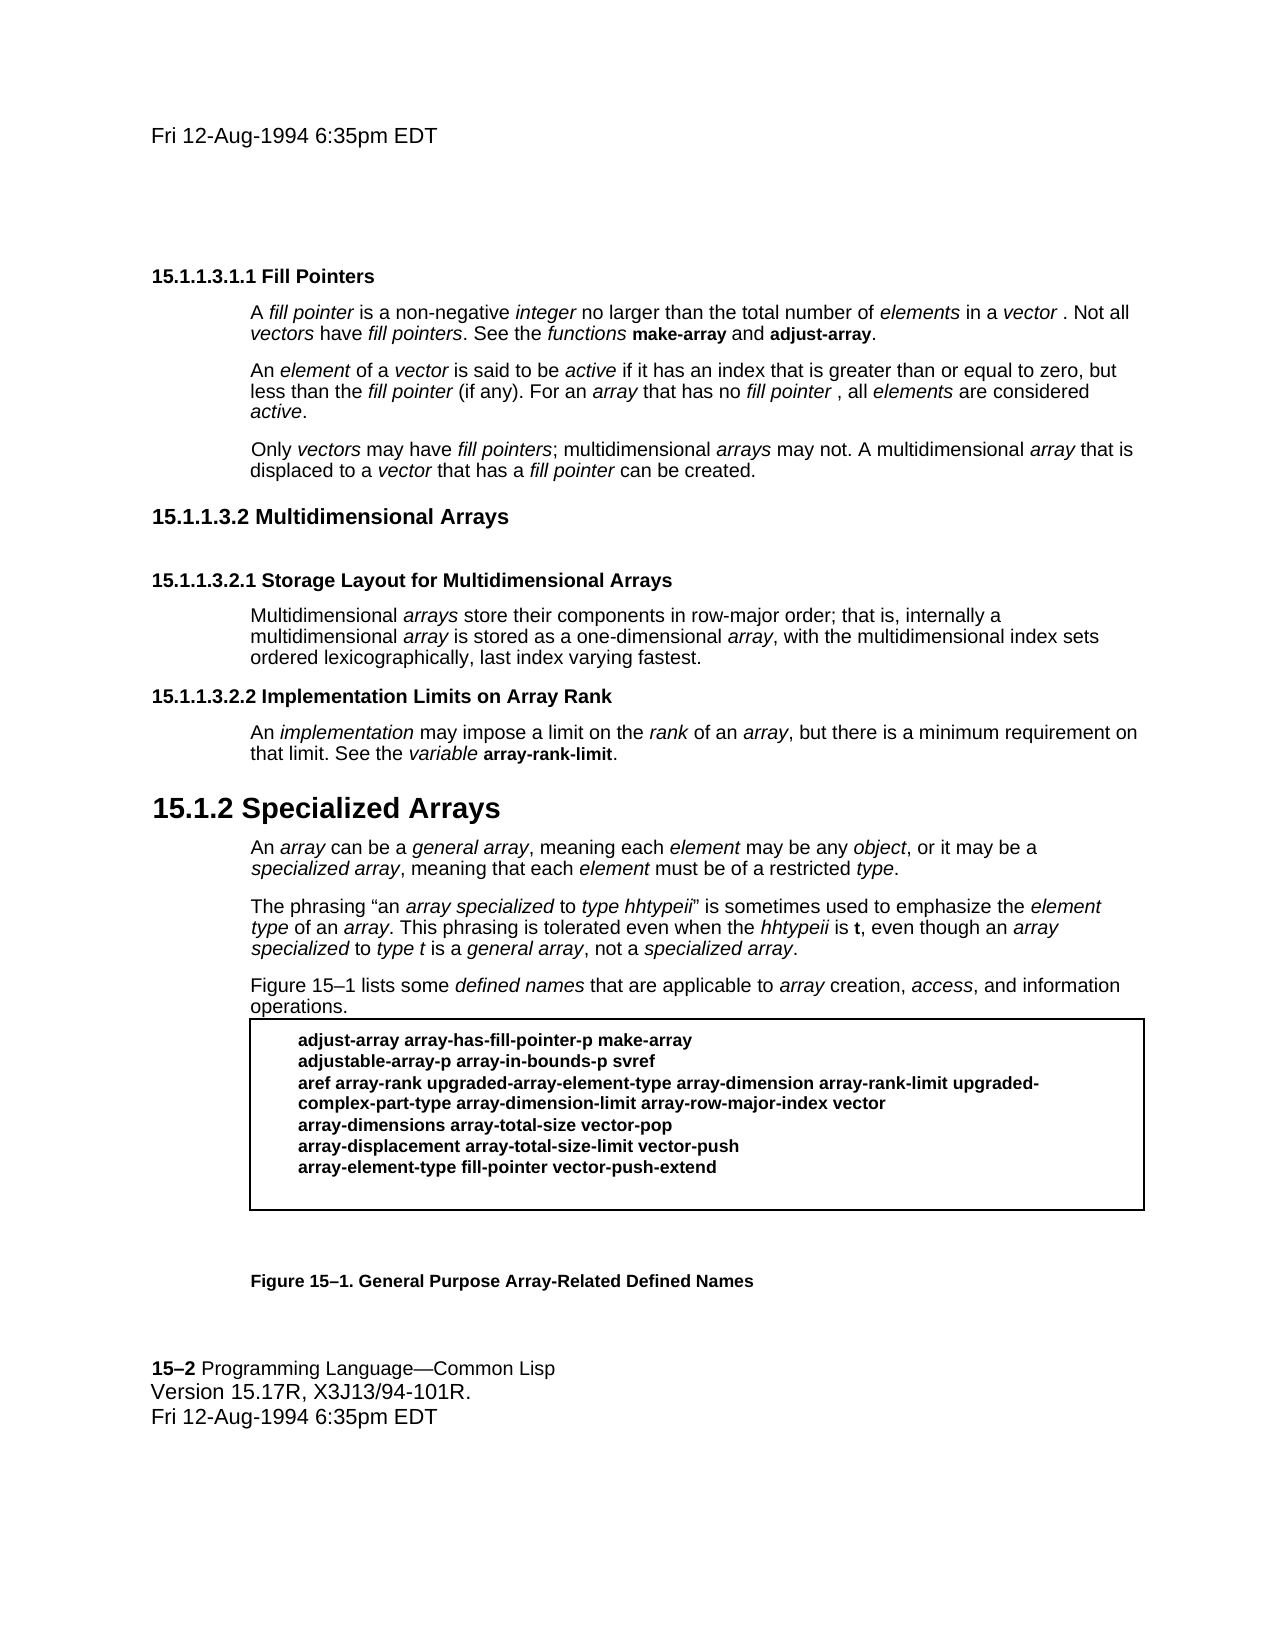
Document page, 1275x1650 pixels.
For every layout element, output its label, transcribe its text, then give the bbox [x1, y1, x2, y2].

text The phrasing “an array specialized to type hhtypeii” is sometimes used to emphasize the element type of an array. This phrasing is tolerated even when the hhtypeii is t, even though an array specialized to type t is a general array, not a specialized array. [250, 897, 1133, 959]
text Fri 12-Aug-1994 6:35pm EDT [151, 1404, 1147, 1429]
text Version 15.17R, X3J13/94-101R. [150, 1379, 1147, 1404]
text Only vectors may have fill pointers; multidimensional arrays may not. A multidimensional array that is displaced to a vector that has a fill pointer can be created. [250, 440, 1137, 481]
text Multidimensional arrays store their components in row-major order; that is, internally a multidimensional array is stored as a one-dimensional array, with the multidimensional index sets ordered lexicographically, last index varying fastest. [250, 606, 1144, 668]
text Figure 15–1. General Purpose Array-Related Defined Names [250, 1271, 1147, 1291]
text 15.1.1.3.2.2 Implementation Limits on Array Rank [152, 685, 1147, 708]
text Figure 15–1 lists some defined names that are applicable to array creation, access, and information operations. [250, 976, 1146, 1017]
text 15.1.1.3.2.1 Storage Layout for Multidimensional Arrays [152, 568, 1147, 591]
text A fill pointer is a non-negative integer no larger than the total number of elements in a vector . Not all vectors have fill pointers. See the functions make-array and adjust-array. [250, 303, 1138, 344]
text Fri 12-Aug-1994 6:35pm EDT [151, 123, 1147, 148]
text 15.1.2 Specialized Arrays [152, 791, 1147, 824]
text 15.1.1.3.1.1 Fill Pointers [152, 265, 1147, 288]
table_header adjust-array array-has-fill-pointer-p make-array adjustable-array-p array-in-bounds-p svref aref array-rank upgraded-array-element-type array-dimension array-rank-limit upgraded-complex-part-type array-dimension-limit array-row-major-index vector array-dimensions array-total-size vector-pop array-displacement array-total-size-limit vector-push array-element-type fill-pointer vector-push-extend [251, 1020, 1143, 1208]
text 15.1.1.3.2 Multidimensional Arrays [152, 504, 1147, 529]
text An array can be a general array, meaning each element may be any object, or it may be a specialized array, meaning that each element must be of a restricted type. [250, 838, 1108, 879]
text An element of a vector is said to be active if it has an index that is greater than or equal to zero, but less than the fill pointer (if any). For an array that has no fill pointer , all elements are considered active. [250, 361, 1138, 423]
text An implementation may impose a limit on the rank of an array, but there is a minimum requirement on that limit. See the variable array-rank-limit. [250, 723, 1146, 764]
text 15–2 Programming Language—Common Lisp [152, 1356, 1147, 1379]
